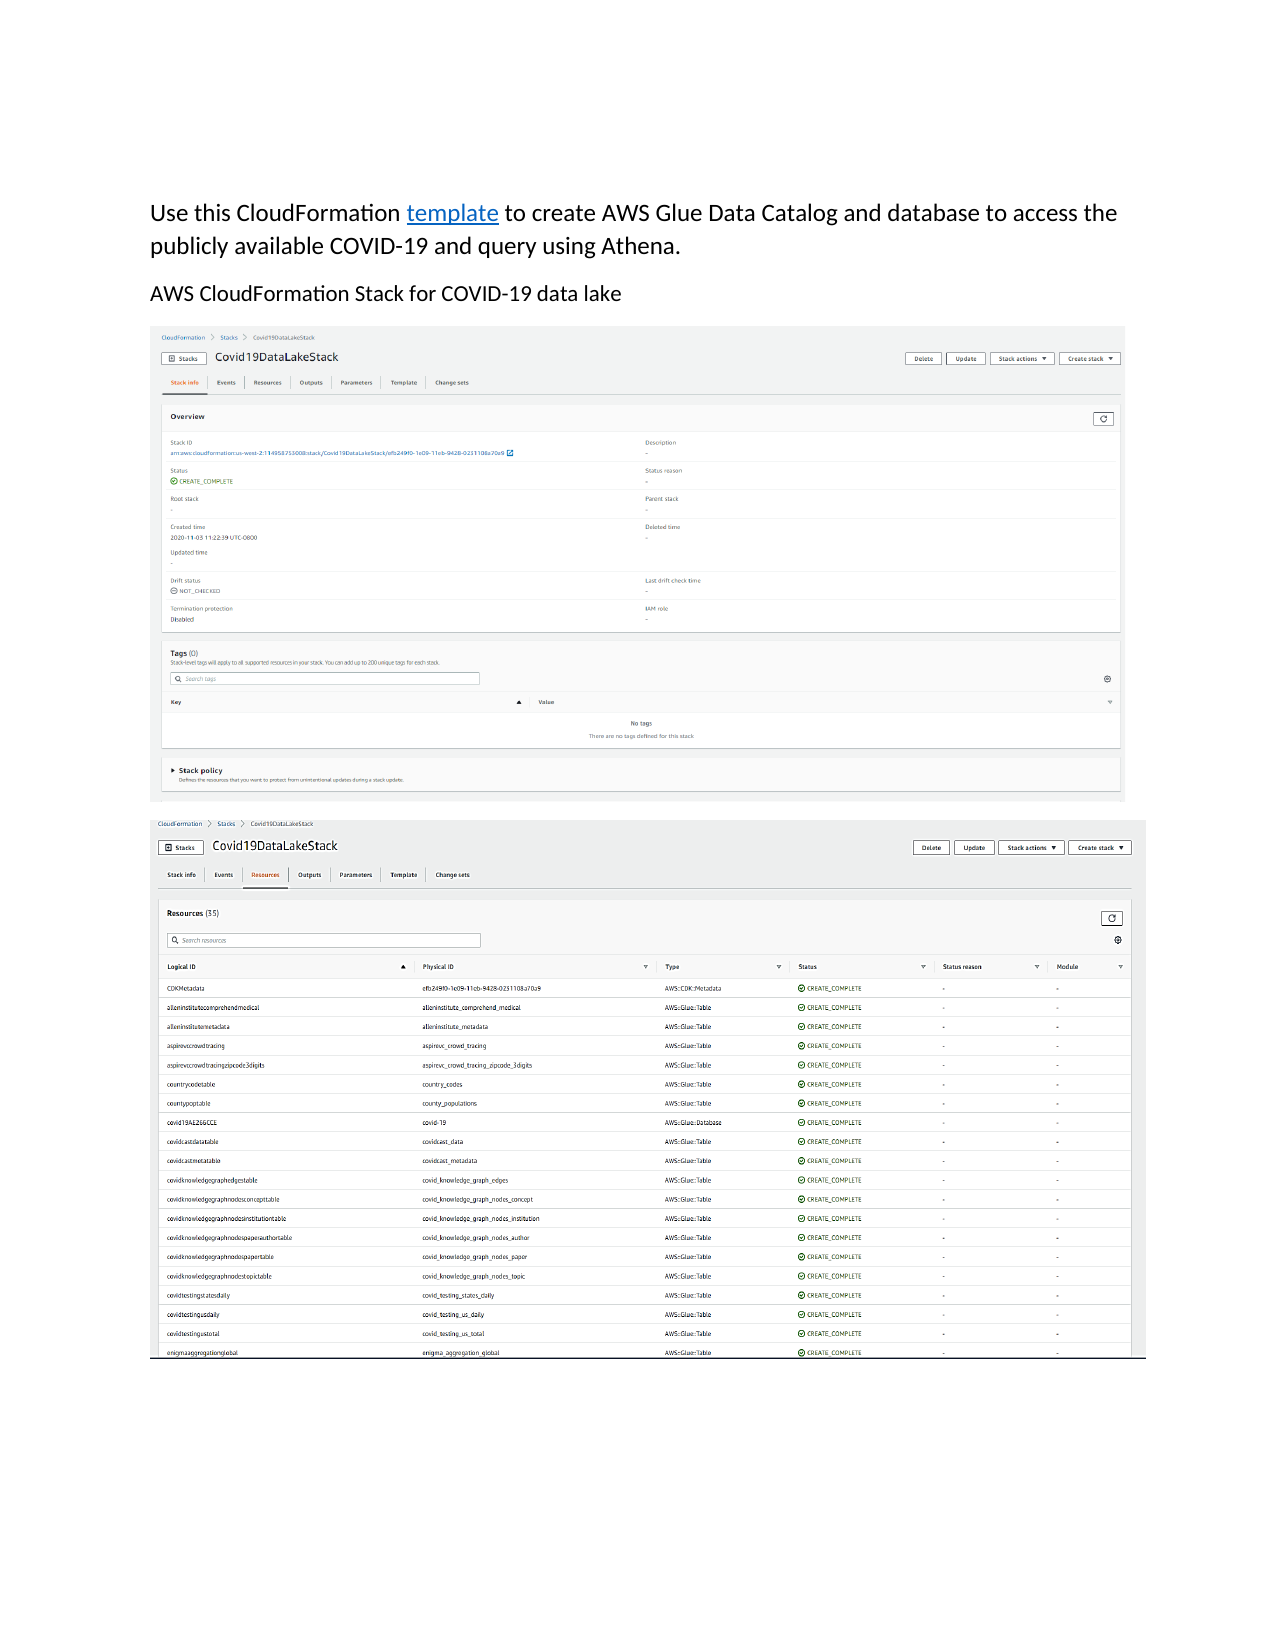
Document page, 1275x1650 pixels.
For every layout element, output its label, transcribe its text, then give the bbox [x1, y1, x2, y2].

text Use this CloudFormation template to create AWS Glue Data Catalog and database to access the publicly available COVID-19 and query using Athena. [150, 197, 1125, 260]
text AWS CloudFormation Stack for COVID-19 data lake [150, 279, 1125, 307]
picture [150, 820, 1146, 1359]
picture [150, 326, 1125, 802]
